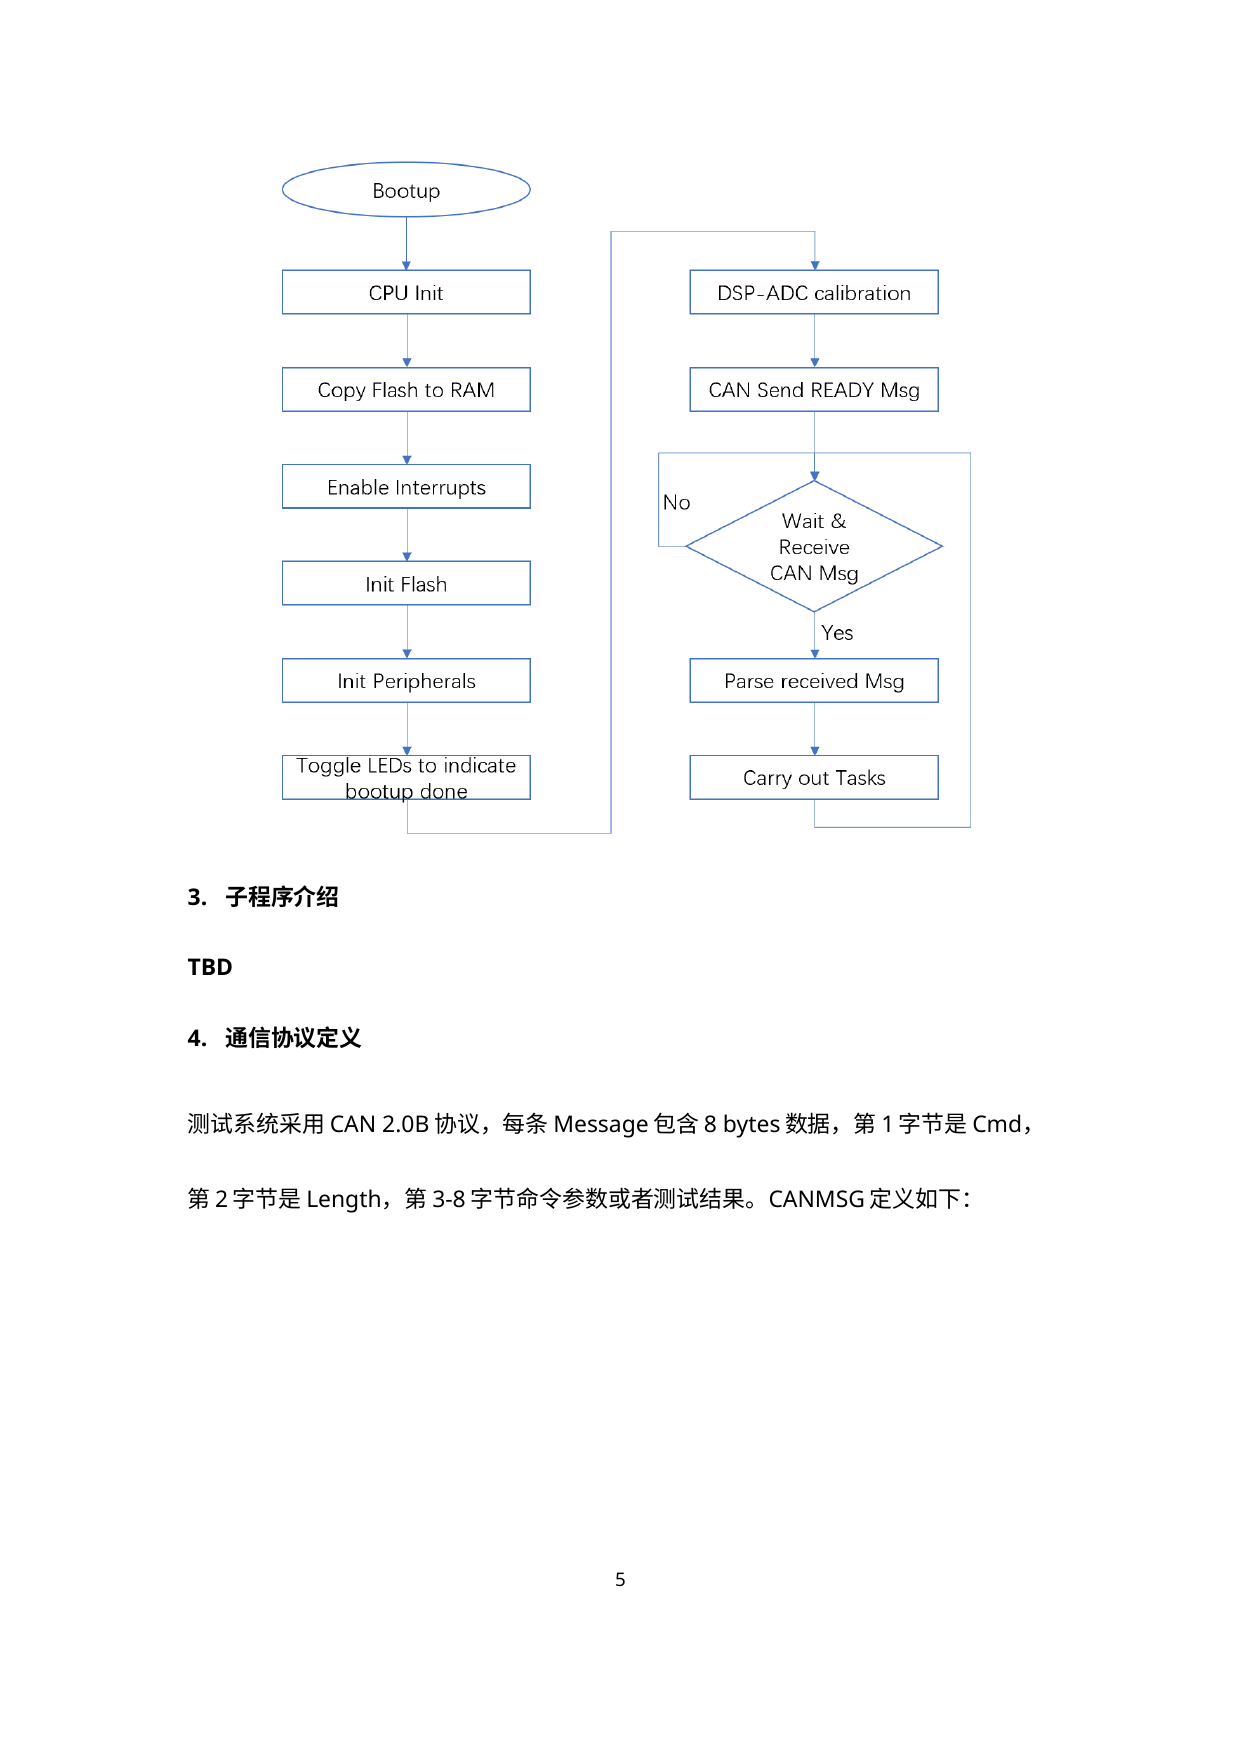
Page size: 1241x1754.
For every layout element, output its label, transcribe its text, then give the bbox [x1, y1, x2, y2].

list 通信协议定义 [187, 1004, 1053, 1069]
picture [266, 159, 975, 838]
text 测试系统采用CAN 2.0B协议，每条Message包含8 bytes数据，第1字节是Cmd，第2字节是Length，第3-8字节命令参数或者测试结果。CANMSG定义如下： [187, 1090, 1053, 1230]
text TBD [187, 950, 1053, 982]
list 子程序介绍 [187, 863, 1053, 928]
